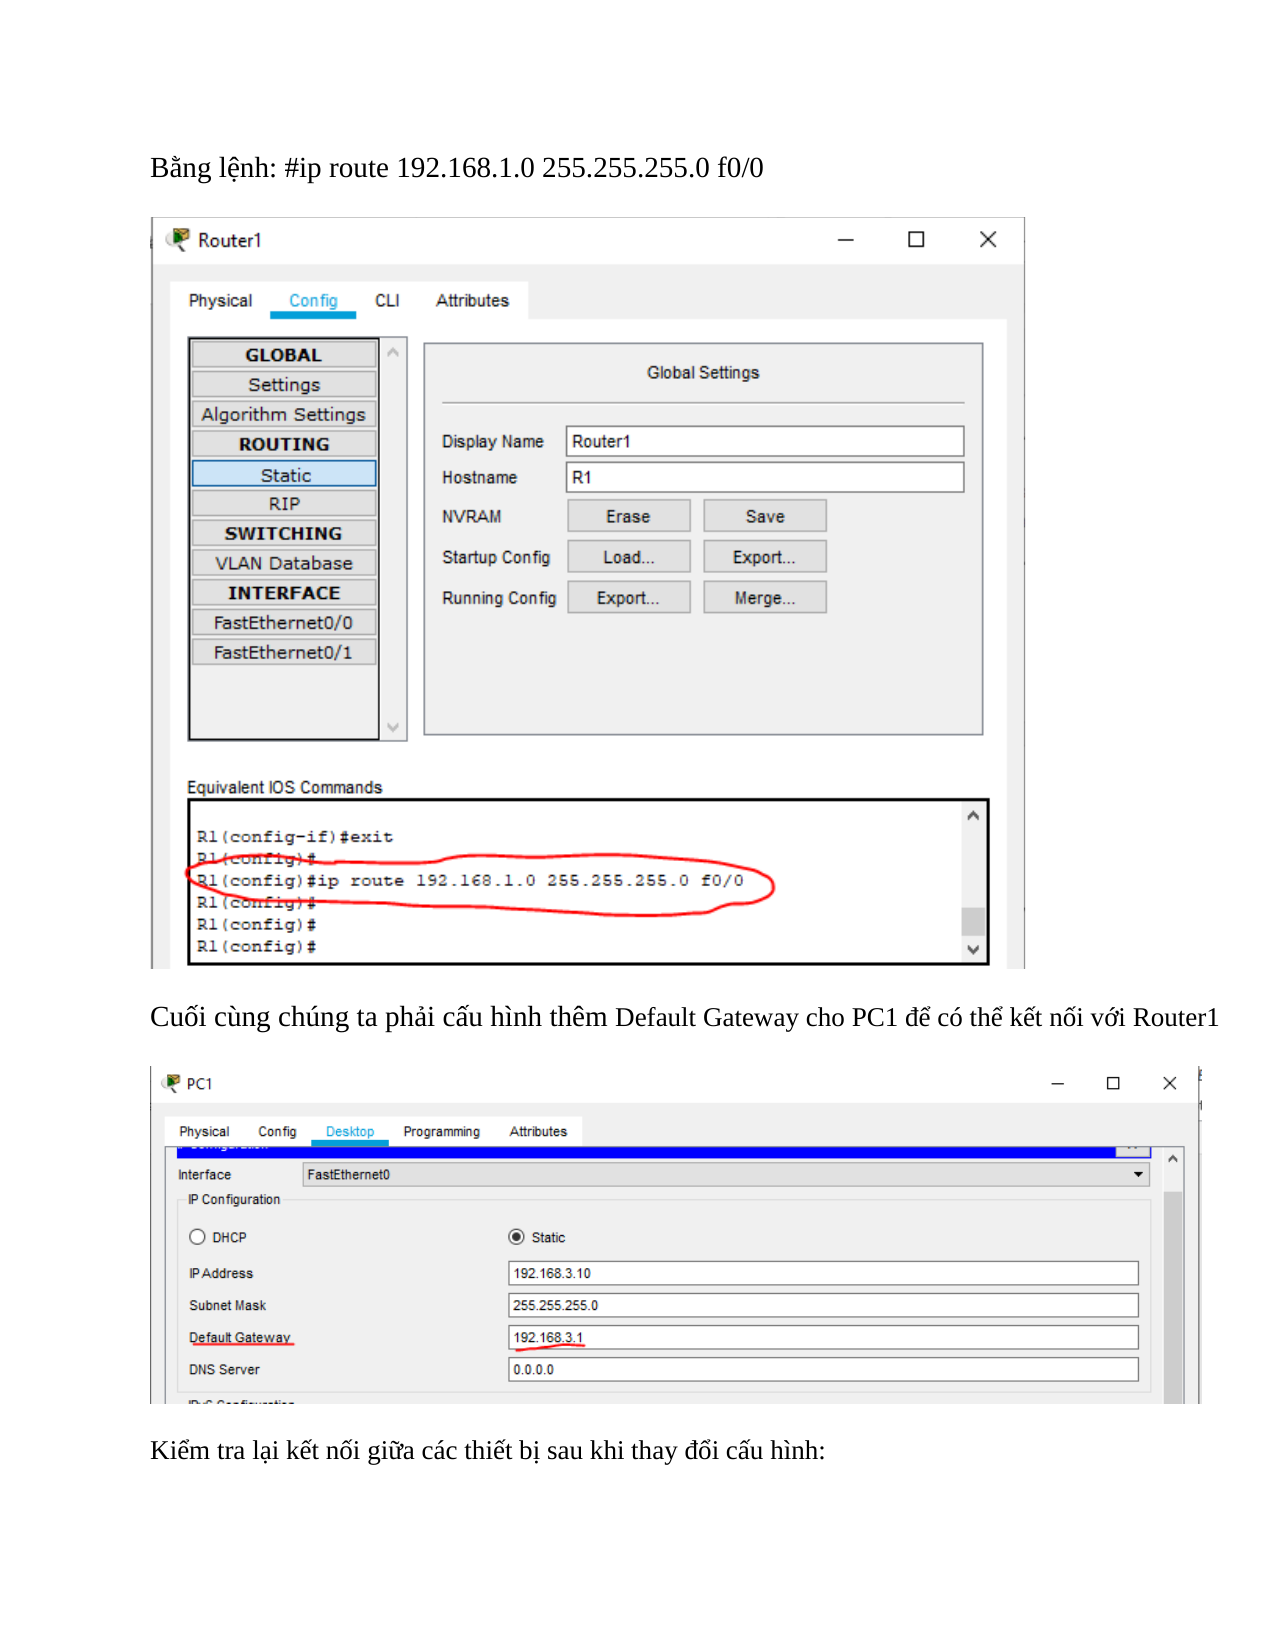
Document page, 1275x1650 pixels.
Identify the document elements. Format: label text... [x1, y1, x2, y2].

text Kiểm tra lại kết nối giữa các thiết bị sau khi thay đổi cấu hình: [150, 1434, 1228, 1465]
text Cuối cùng chúng ta phải cấu hình thêm Default Gateway cho PC1 để có thể kết nối với Router1 [150, 999, 1228, 1033]
picture [150, 1066, 1202, 1404]
picture [150, 217, 1025, 969]
text Bằng lệnh: #ip route 192.168.1.0 255.255.255.0 f0/0 [150, 150, 1228, 183]
